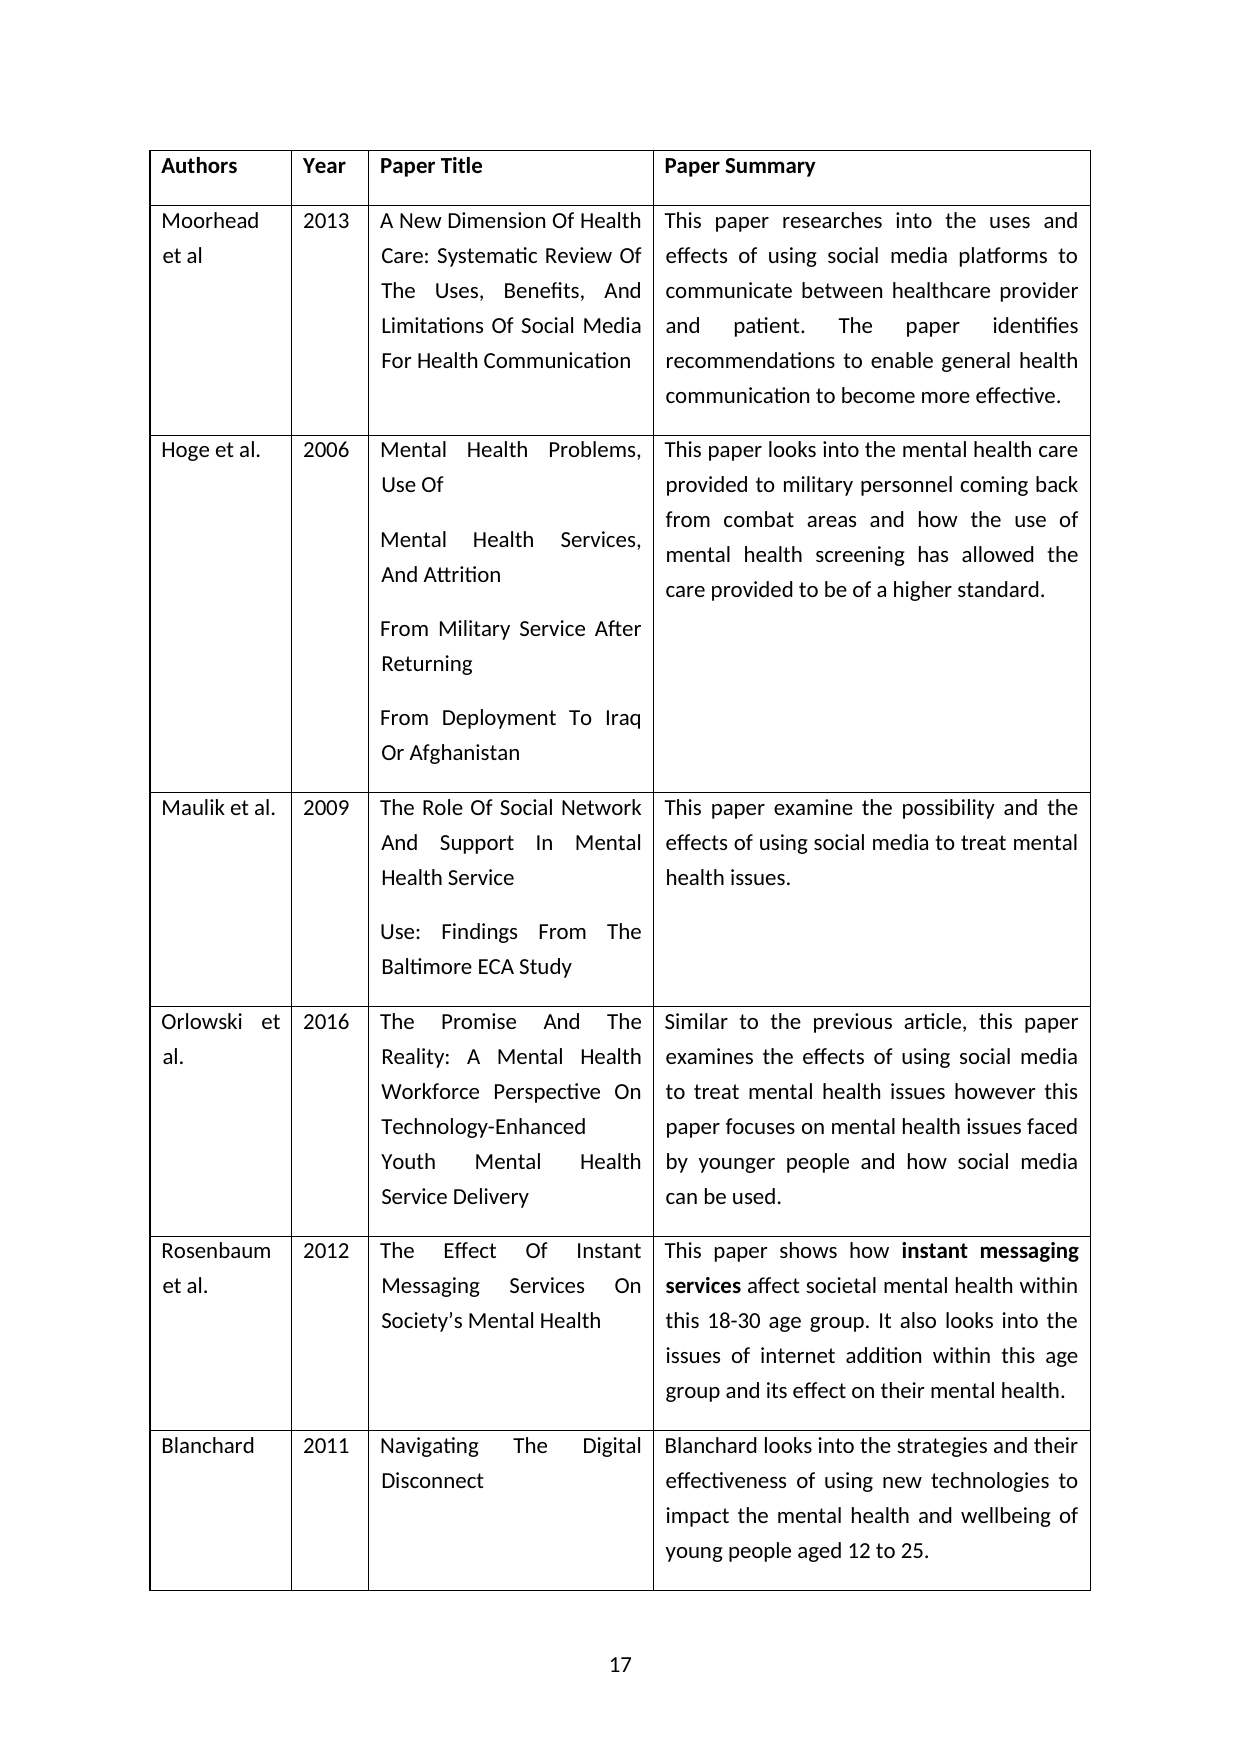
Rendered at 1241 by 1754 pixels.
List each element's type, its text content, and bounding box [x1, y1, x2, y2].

table_cell A New Dimension Of Health Care: Systematic Review Of The Uses, Benefits, And Limitations Of Social Media For Health Communication [369, 206, 653, 434]
table_cell 2016 [292, 1007, 368, 1236]
table_cell 2006 [292, 436, 368, 792]
table_header Paper Title [369, 151, 653, 205]
table_cell This paper looks into the mental health care provided to military personnel coming back from combat areas and how the use of mental health screening has allowed the care provided to be of a higher standard. [654, 436, 1090, 792]
table_cell Blanchard [151, 1431, 291, 1590]
table_cell Hoge et al. [151, 436, 291, 792]
table_cell This paper researches into the uses and effects of using social media platforms to communicate between healthcare provider and patient. The paper identifies recommendations to enable general health communication to become more effective. [654, 206, 1090, 434]
table_cell Moorhead et al [151, 206, 291, 434]
table_cell Navigating The Digital Disconnect [369, 1431, 653, 1590]
table_header Year [292, 151, 368, 205]
table_cell Orlowski et al. [151, 1007, 291, 1236]
table_cell This paper examine the possibility and the effects of using social media to treat mental health issues. [654, 793, 1090, 1006]
table_cell The Role Of Social Network And Support In Mental Health Service Use: Findings From The Baltimore ECA Study [369, 793, 653, 1006]
table_cell The Promise And The Reality: A Mental Health Workforce Perspective On Technology-Enhanced Youth Mental Health Service Delivery [369, 1007, 653, 1236]
table_cell Blanchard looks into the strategies and their effectiveness of using new technologies to impact the mental health and wellbeing of young people aged 12 to 25. [654, 1431, 1090, 1590]
table_cell 2012 [292, 1237, 368, 1430]
table_cell Rosenbaum et al. [151, 1237, 291, 1430]
table_cell 2009 [292, 793, 368, 1006]
table_header Paper Summary [654, 151, 1090, 205]
table_header Authors [151, 151, 291, 205]
table_cell This paper shows how instant messaging services affect societal mental health within this 18-30 age group. It also looks into the issues of internet addition within this age group and its effect on their mental health. [654, 1237, 1090, 1430]
table_cell Mental Health Problems, Use Of Mental Health Services, And Attrition From Military Service After Returning From Deployment To Iraq Or Afghanistan [369, 436, 653, 792]
table_cell Similar to the previous article, this paper examines the effects of using social media to treat mental health issues however this paper focuses on mental health issues faced by younger people and how social media can be used. [654, 1007, 1090, 1236]
table_cell 2011 [292, 1431, 368, 1590]
table_cell The Effect Of Instant Messaging Services On Society’s Mental Health [369, 1237, 653, 1430]
table_cell Maulik et al. [151, 793, 291, 1006]
table_cell 2013 [292, 206, 368, 434]
